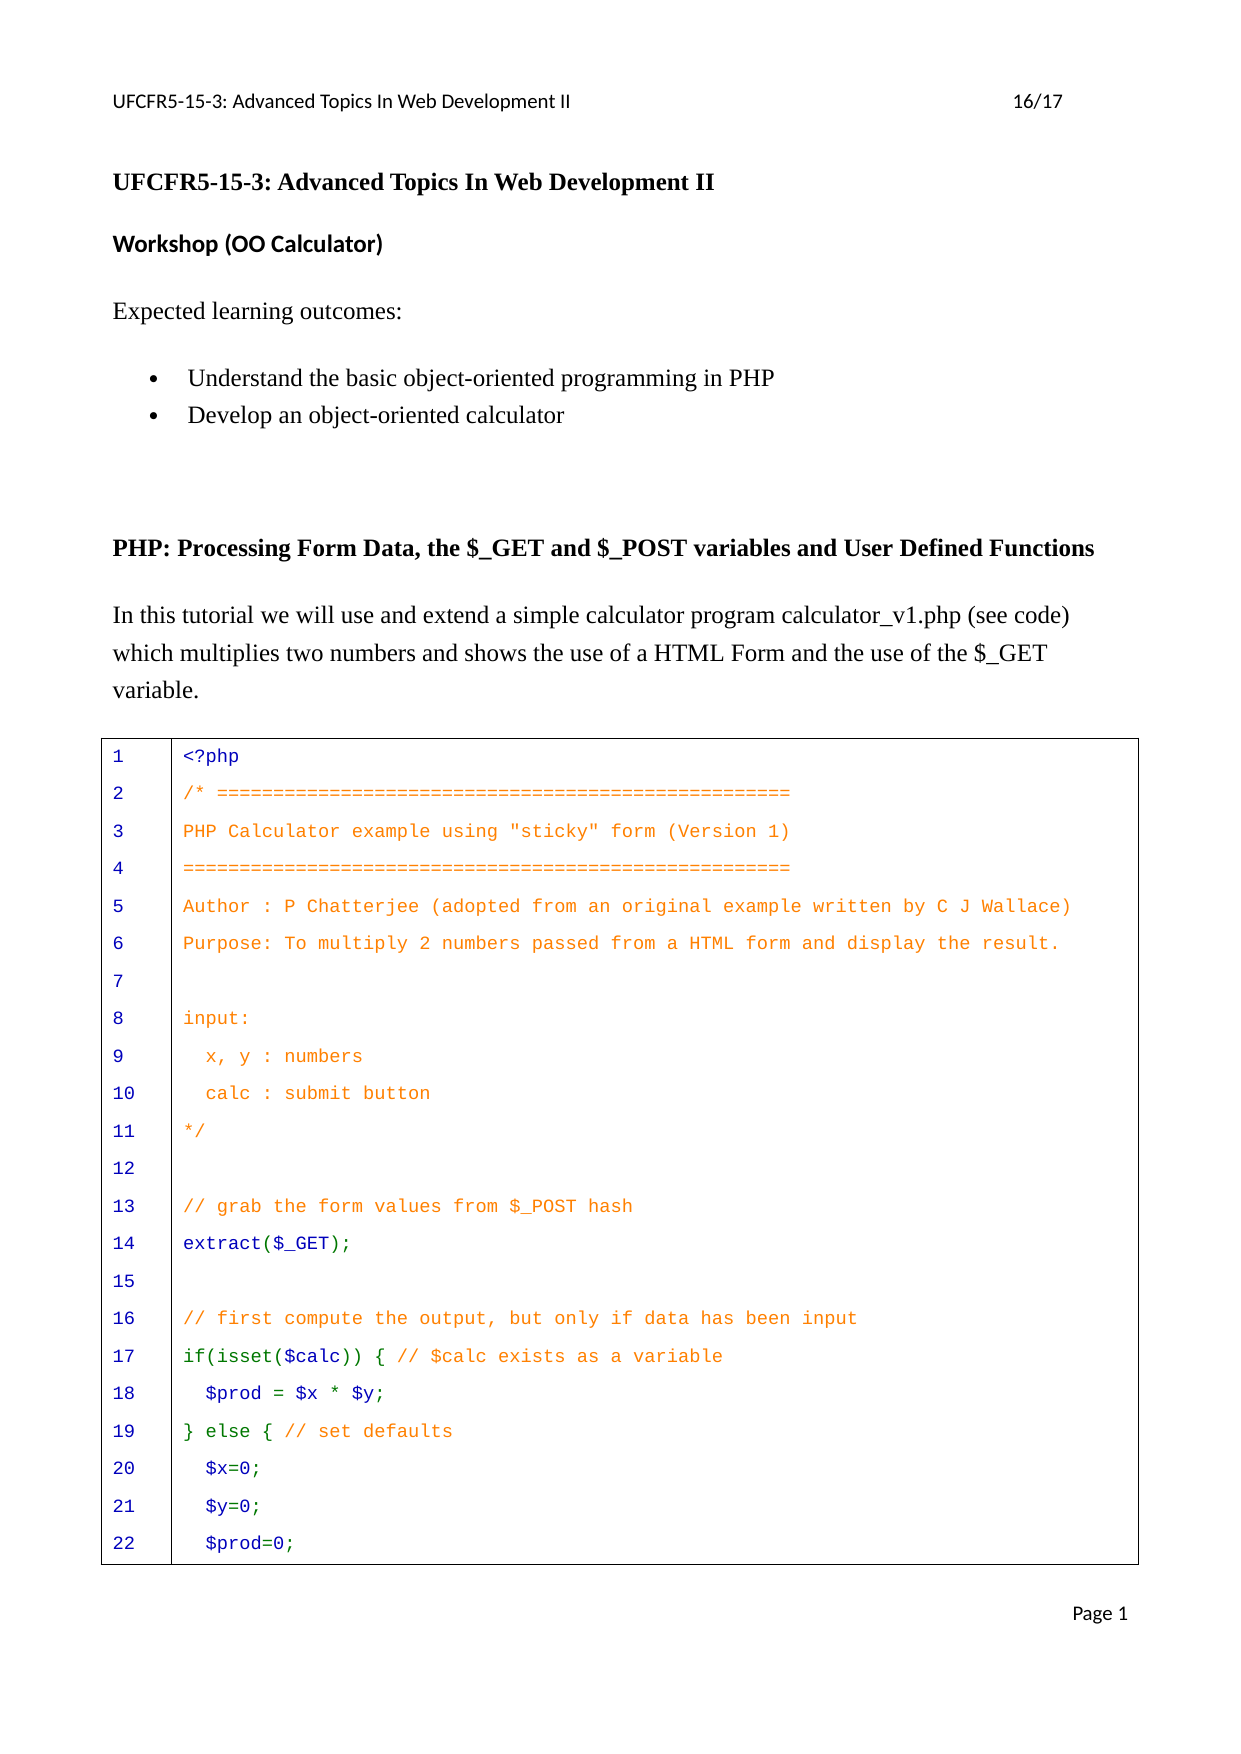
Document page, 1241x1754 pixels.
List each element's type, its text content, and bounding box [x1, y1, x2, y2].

text UFCFR5-15-3: Advanced Topics In Web Development II [112, 162, 1128, 200]
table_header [102, 739, 171, 1563]
text Expected learning outcomes: [112, 292, 1128, 329]
list Develop an object-oriented calculator [150, 396, 1128, 433]
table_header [172, 739, 1138, 1563]
text In this tutorial we will use and extend a simple calculator program calculator_v1.php (see code) which multiplies two numbers and shows the use of a HTML Form and the use of the $_GET variable. [112, 596, 1128, 708]
text Workshop (OO Calculator) [112, 225, 1128, 262]
text PHP: Processing Form Data, the $_GET and $_POST variables and User Defined Functions [112, 529, 1128, 567]
list Understand the basic object-oriented programming in PHP [150, 358, 1128, 396]
